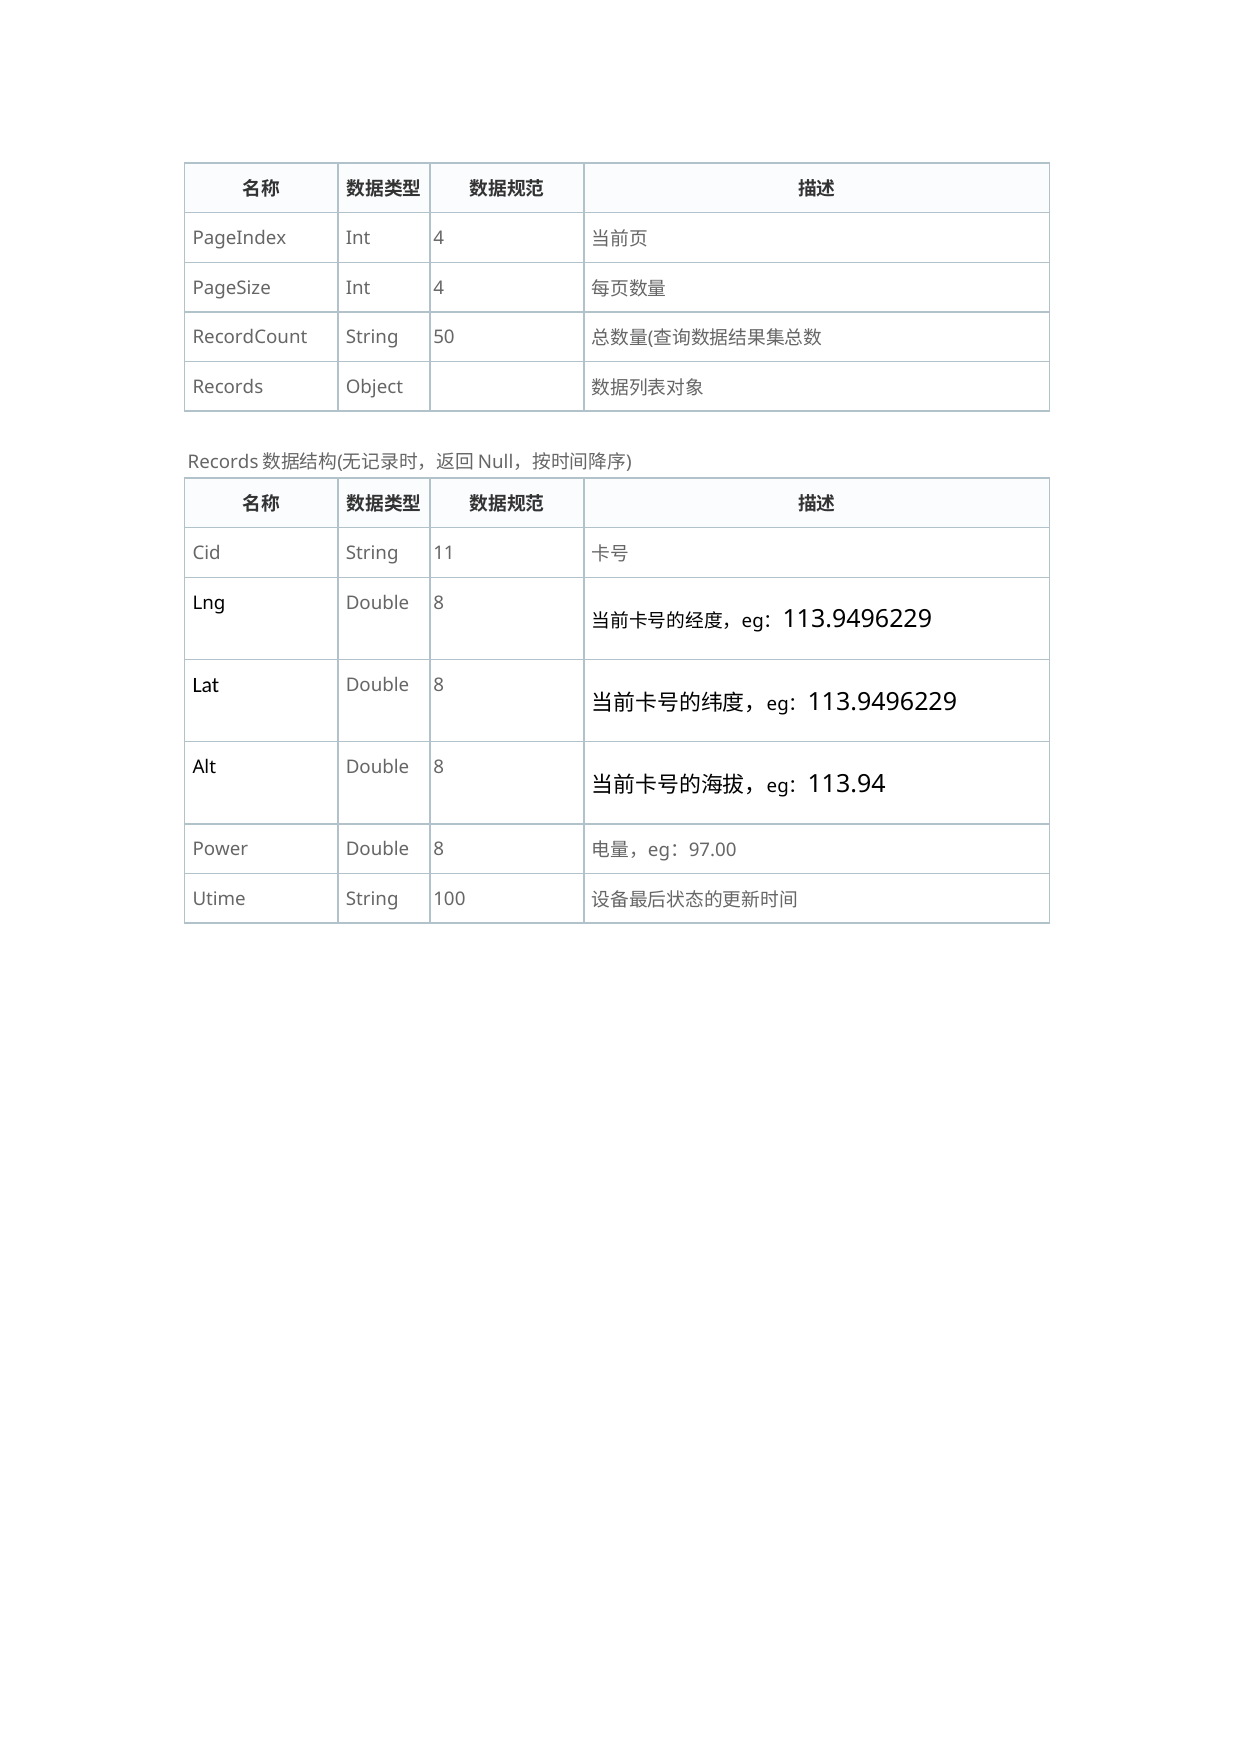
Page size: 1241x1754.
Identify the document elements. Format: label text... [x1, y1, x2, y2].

table_cell Double [339, 825, 429, 873]
table_cell Alt [185, 742, 337, 823]
table_cell 当前卡号的海拔，eg：113.94 [585, 742, 1049, 823]
table_cell Lat [185, 660, 337, 741]
table_cell Double [339, 660, 429, 741]
table_cell 11 [431, 528, 583, 576]
table_cell 8 [431, 742, 583, 823]
table_cell Double [339, 578, 429, 658]
table_header 数据类型 [339, 164, 429, 212]
table_header 名称 [185, 479, 337, 527]
table_cell 100 [431, 874, 583, 922]
table_header 数据类型 [339, 479, 429, 527]
table_cell Cid [185, 528, 337, 576]
table_cell 数据列表对象 [585, 362, 1049, 410]
table_cell 4 [431, 263, 583, 311]
table_cell 8 [431, 825, 583, 873]
table_cell 总数量(查询数据结果集总数 [585, 313, 1049, 361]
table_cell Records [185, 362, 337, 410]
table_cell Int [339, 213, 429, 261]
table_cell String [339, 313, 429, 361]
table_header 名称 [185, 164, 337, 212]
table_cell 4 [431, 213, 583, 261]
table_cell Lng [185, 578, 337, 658]
table_header 描述 [585, 479, 1049, 527]
table_cell Double [339, 742, 429, 823]
table_cell Utime [185, 874, 337, 922]
table_cell Int [339, 263, 429, 311]
table_cell 当前页 [585, 213, 1049, 261]
table_cell PageIndex [185, 213, 337, 261]
table_cell String [339, 528, 429, 576]
table_cell Power [185, 825, 337, 873]
table_cell 当前卡号的纬度，eg：113.9496229 [585, 660, 1049, 741]
table_cell RecordCount [185, 313, 337, 361]
table_cell [431, 362, 583, 410]
table_header 描述 [585, 164, 1049, 212]
table_cell 8 [431, 660, 583, 741]
table_header 数据规范 [431, 164, 583, 212]
table_cell String [339, 874, 429, 922]
table_cell 8 [431, 578, 583, 658]
text Records数据结构(无记录时，返回Null，按时间降序) [187, 444, 1053, 477]
table_cell 每页数量 [585, 263, 1049, 311]
table_cell 卡号 [585, 528, 1049, 576]
table_cell 50 [431, 313, 583, 361]
table_cell PageSize [185, 263, 337, 311]
table_cell 设备最后状态的更新时间 [585, 874, 1049, 922]
table_cell Object [339, 362, 429, 410]
table_cell 电量，eg：97.00 [585, 825, 1049, 873]
table_cell 当前卡号的经度，eg：113.9496229 [585, 578, 1049, 658]
table_header 数据规范 [431, 479, 583, 527]
